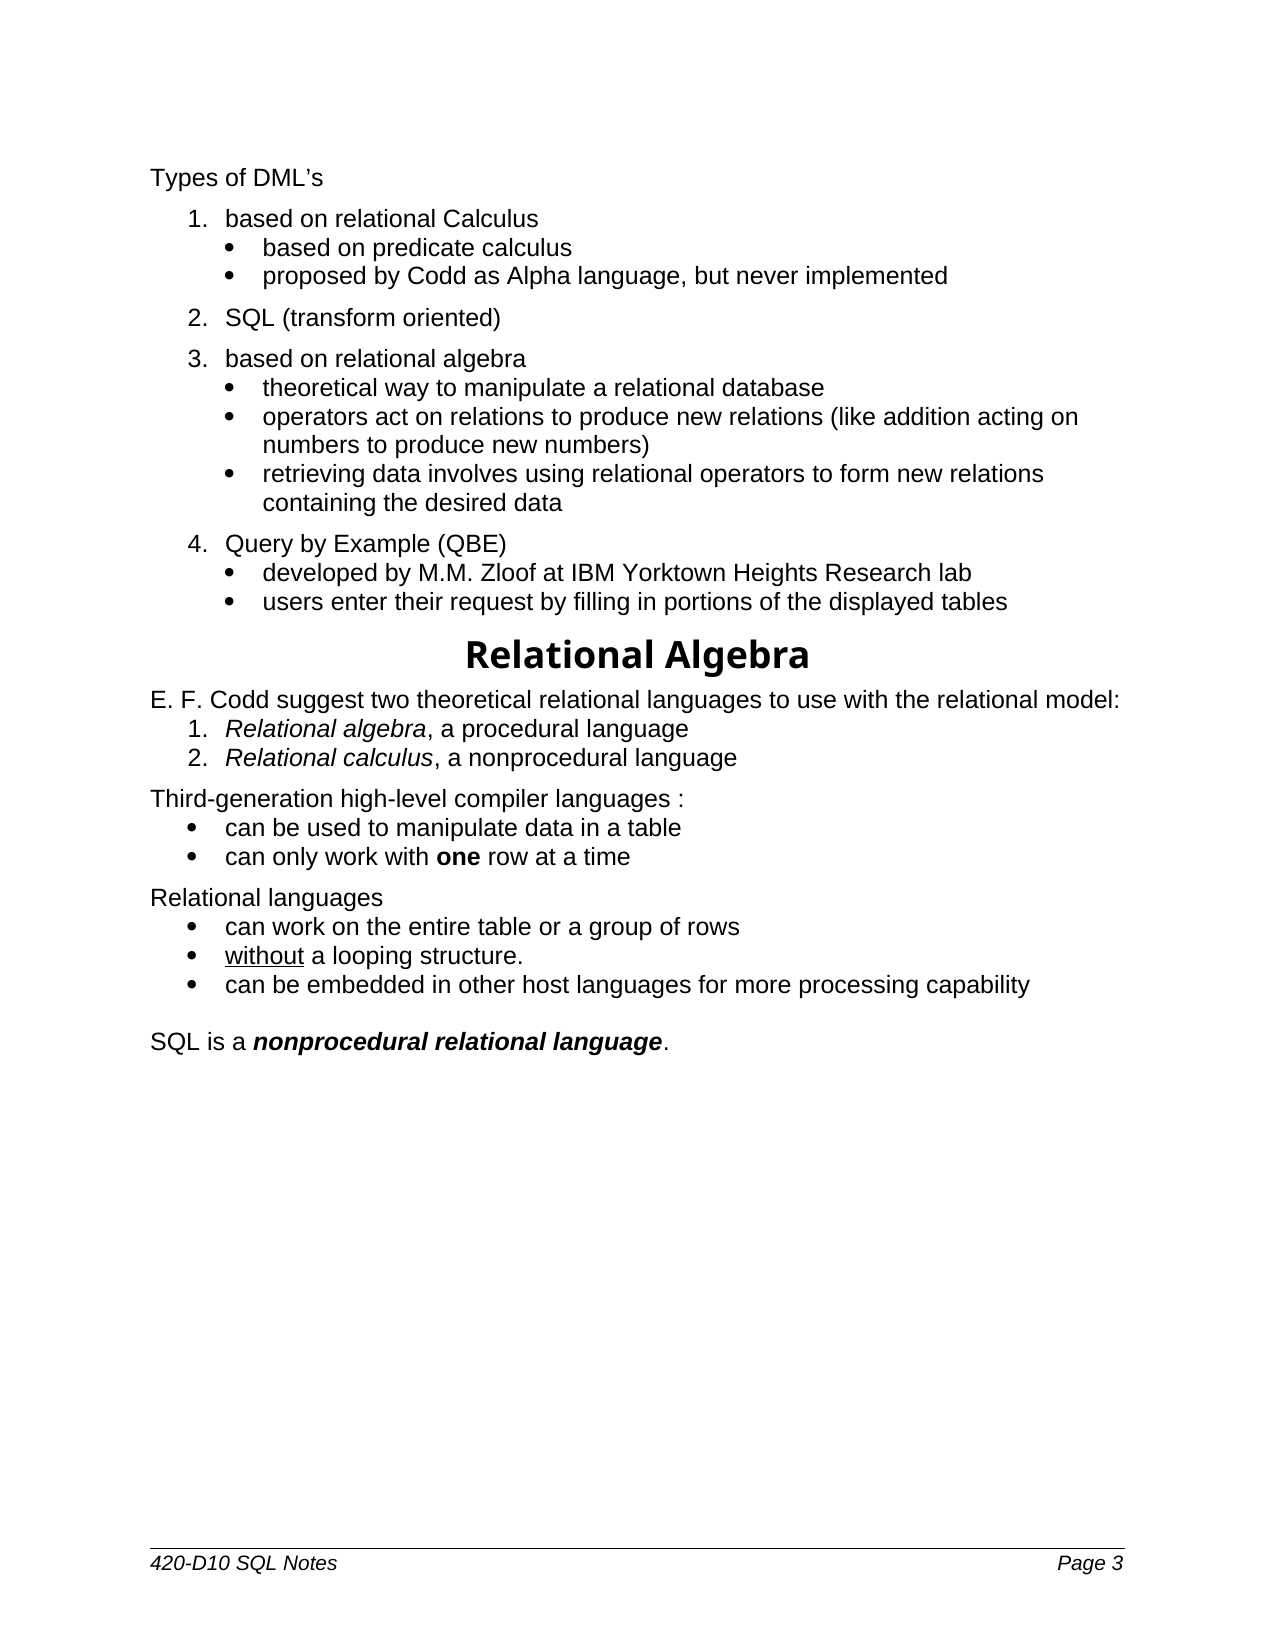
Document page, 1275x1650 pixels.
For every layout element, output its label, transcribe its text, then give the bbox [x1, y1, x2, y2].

text E. F. Codd suggest two theoretical relational languages to use with the relational model: [150, 686, 1125, 714]
list proposed by Codd as Alpha language, but never implemented [225, 261, 1125, 290]
list retrieving data involves using relational operators to form new relations containing the desired data [225, 459, 1125, 517]
list based on relational Calculus [187, 204, 1125, 232]
list can work on the entire table or a group of rows [187, 912, 1125, 941]
list operators act on relations to produce new relations (like addition acting on numbers to produce new numbers) [225, 402, 1125, 459]
list can only work with one row at a time [187, 842, 1125, 871]
text Types of DML’s [150, 162, 1125, 191]
list can be used to manipulate data in a table [187, 813, 1125, 842]
subtitle Relational Algebra [150, 628, 1125, 679]
list Relational calculus, a nonprocedural language [187, 743, 1125, 772]
list Query by Example (QBE) [187, 529, 1125, 558]
list developed by M.M. Zloof at IBM Yorktown Heights Research lab [225, 558, 1125, 587]
list users enter their request by filling in portions of the displayed tables [225, 587, 1125, 616]
list SQL (transform oriented) [187, 303, 1125, 331]
list can be embedded in other host languages for more processing capability [187, 970, 1125, 998]
list based on predicate calculus [225, 232, 1125, 261]
text SQL is a nonprocedural relational language. [150, 1027, 1125, 1056]
text Relational languages [150, 883, 1125, 912]
list Relational algebra, a procedural language [187, 714, 1125, 743]
list theoretical way to manipulate a relational database [225, 373, 1125, 402]
list based on relational algebra [187, 344, 1125, 373]
list without a looping structure. [187, 941, 1125, 970]
text Third-generation high-level compiler languages : [150, 784, 1125, 813]
